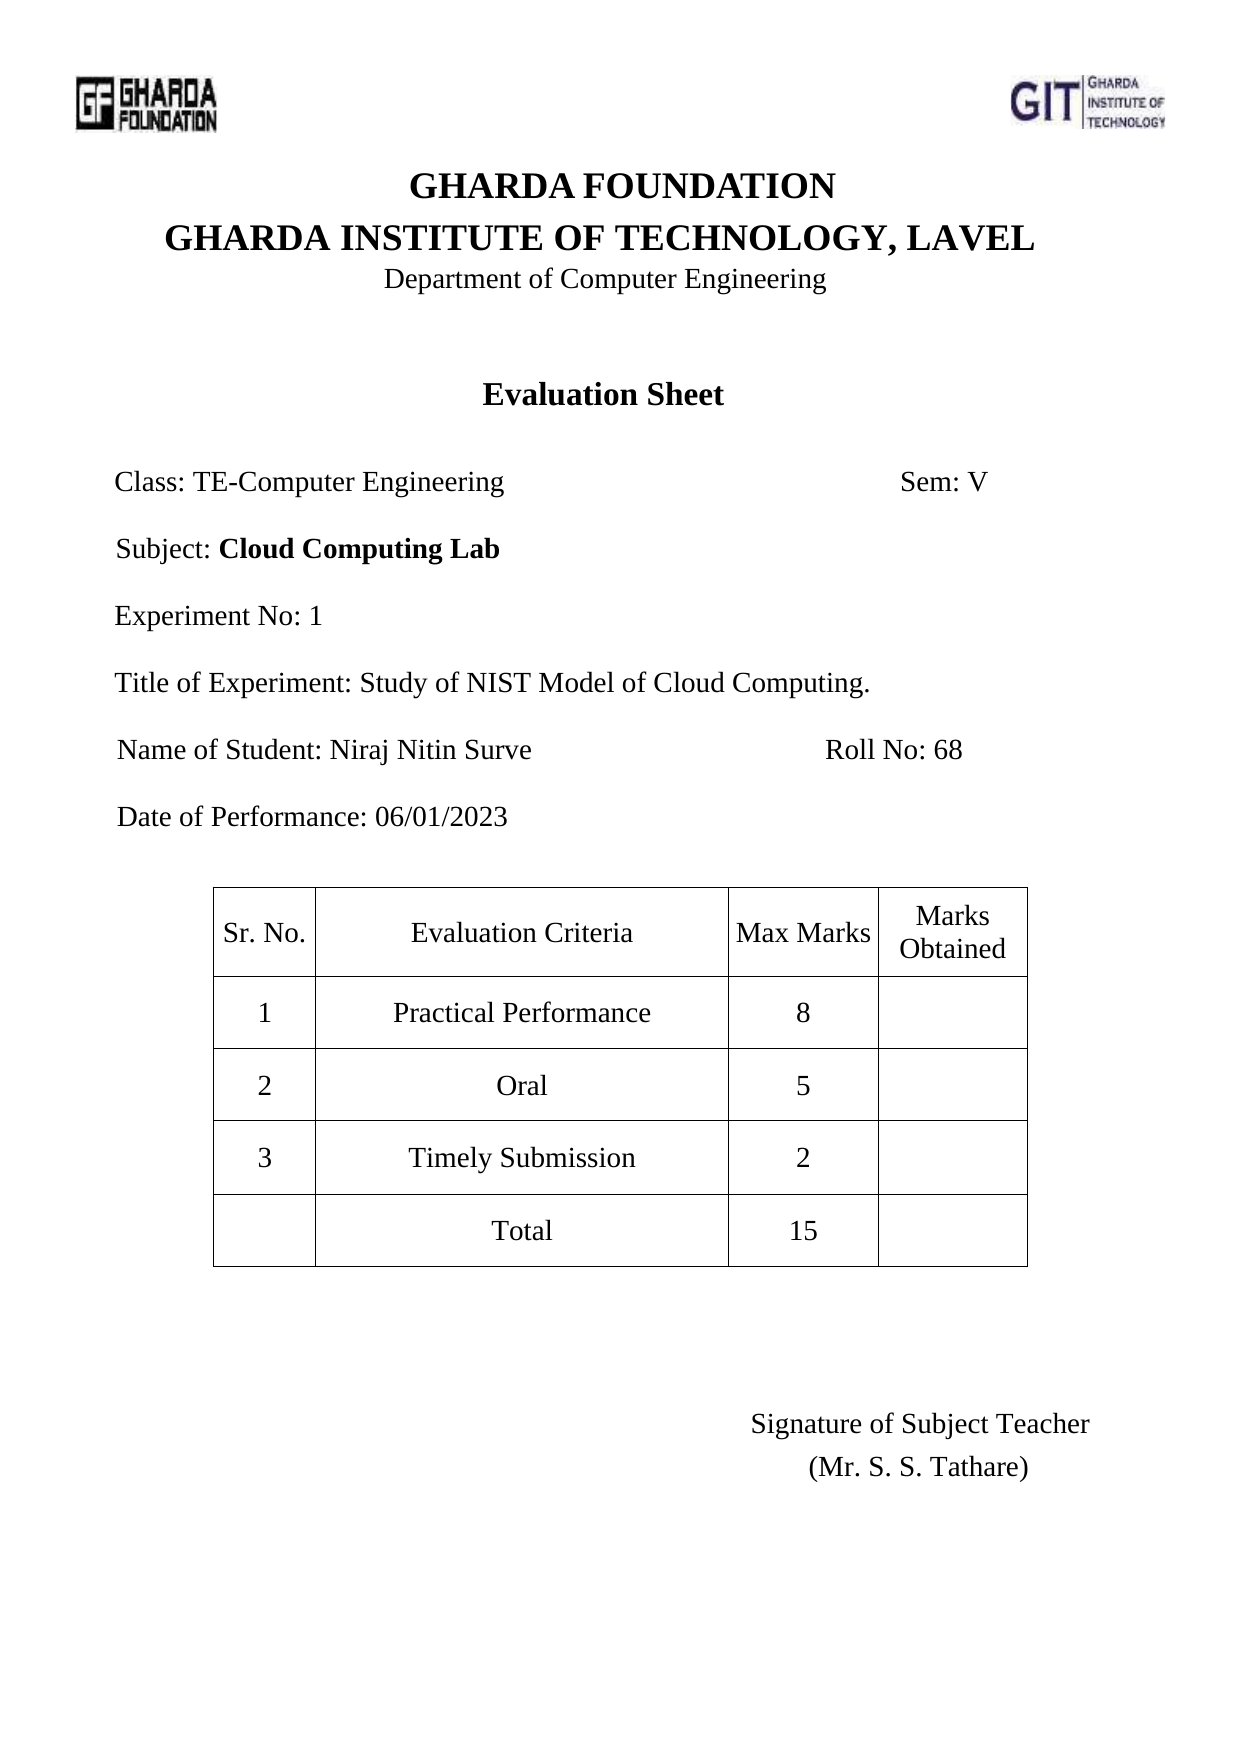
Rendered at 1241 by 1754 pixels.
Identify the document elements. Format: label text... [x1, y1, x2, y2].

text GHARDA FOUNDATION [144, 163, 1101, 207]
table_cell Oral [316, 1049, 728, 1120]
table_cell 8 [729, 977, 878, 1048]
picture [1010, 75, 1166, 129]
table_cell 2 [214, 1049, 315, 1120]
picture [75, 75, 218, 133]
table_cell 2 [729, 1121, 878, 1193]
table_header Marks Obtained [879, 888, 1027, 976]
text GHARDA INSTITUTE OF TECHNOLOGY, LAVEL [144, 216, 1056, 259]
table_cell [214, 1195, 315, 1266]
text Evaluation Sheet [144, 374, 1062, 412]
table_cell 3 [214, 1121, 315, 1193]
table_cell 15 [729, 1195, 878, 1266]
text Class: TE-Computer Engineering Sem: V Subject: Cloud Computing Lab [114, 464, 1000, 564]
text Department of Computer Engineering [144, 261, 1066, 295]
text Name of Student: Niraj Nitin Surve Roll No: 68 [117, 732, 1165, 766]
table_cell Timely Submission [316, 1121, 728, 1193]
table_cell Total [316, 1195, 728, 1266]
table_cell 1 [214, 977, 315, 1048]
table_header Max Marks [729, 888, 878, 976]
text (Mr. S. S. Tathare) [675, 1449, 1097, 1483]
table_cell 5 [729, 1049, 878, 1120]
text Title of Experiment: Study of NIST Model of Cloud Computing. [114, 665, 1165, 698]
table_header Evaluation Criteria [316, 888, 728, 976]
text Experiment No: 1 [114, 598, 1165, 631]
table_header Sr. No. [214, 888, 315, 976]
text Signature of Subject Teacher [375, 1406, 1097, 1440]
table_cell Practical Performance [316, 977, 728, 1048]
table_cell [879, 977, 1027, 1048]
table_cell [879, 1121, 1027, 1193]
text Date of Performance: 06/01/2023 [117, 799, 1165, 833]
table_cell [879, 1049, 1027, 1120]
table_cell [879, 1195, 1027, 1266]
